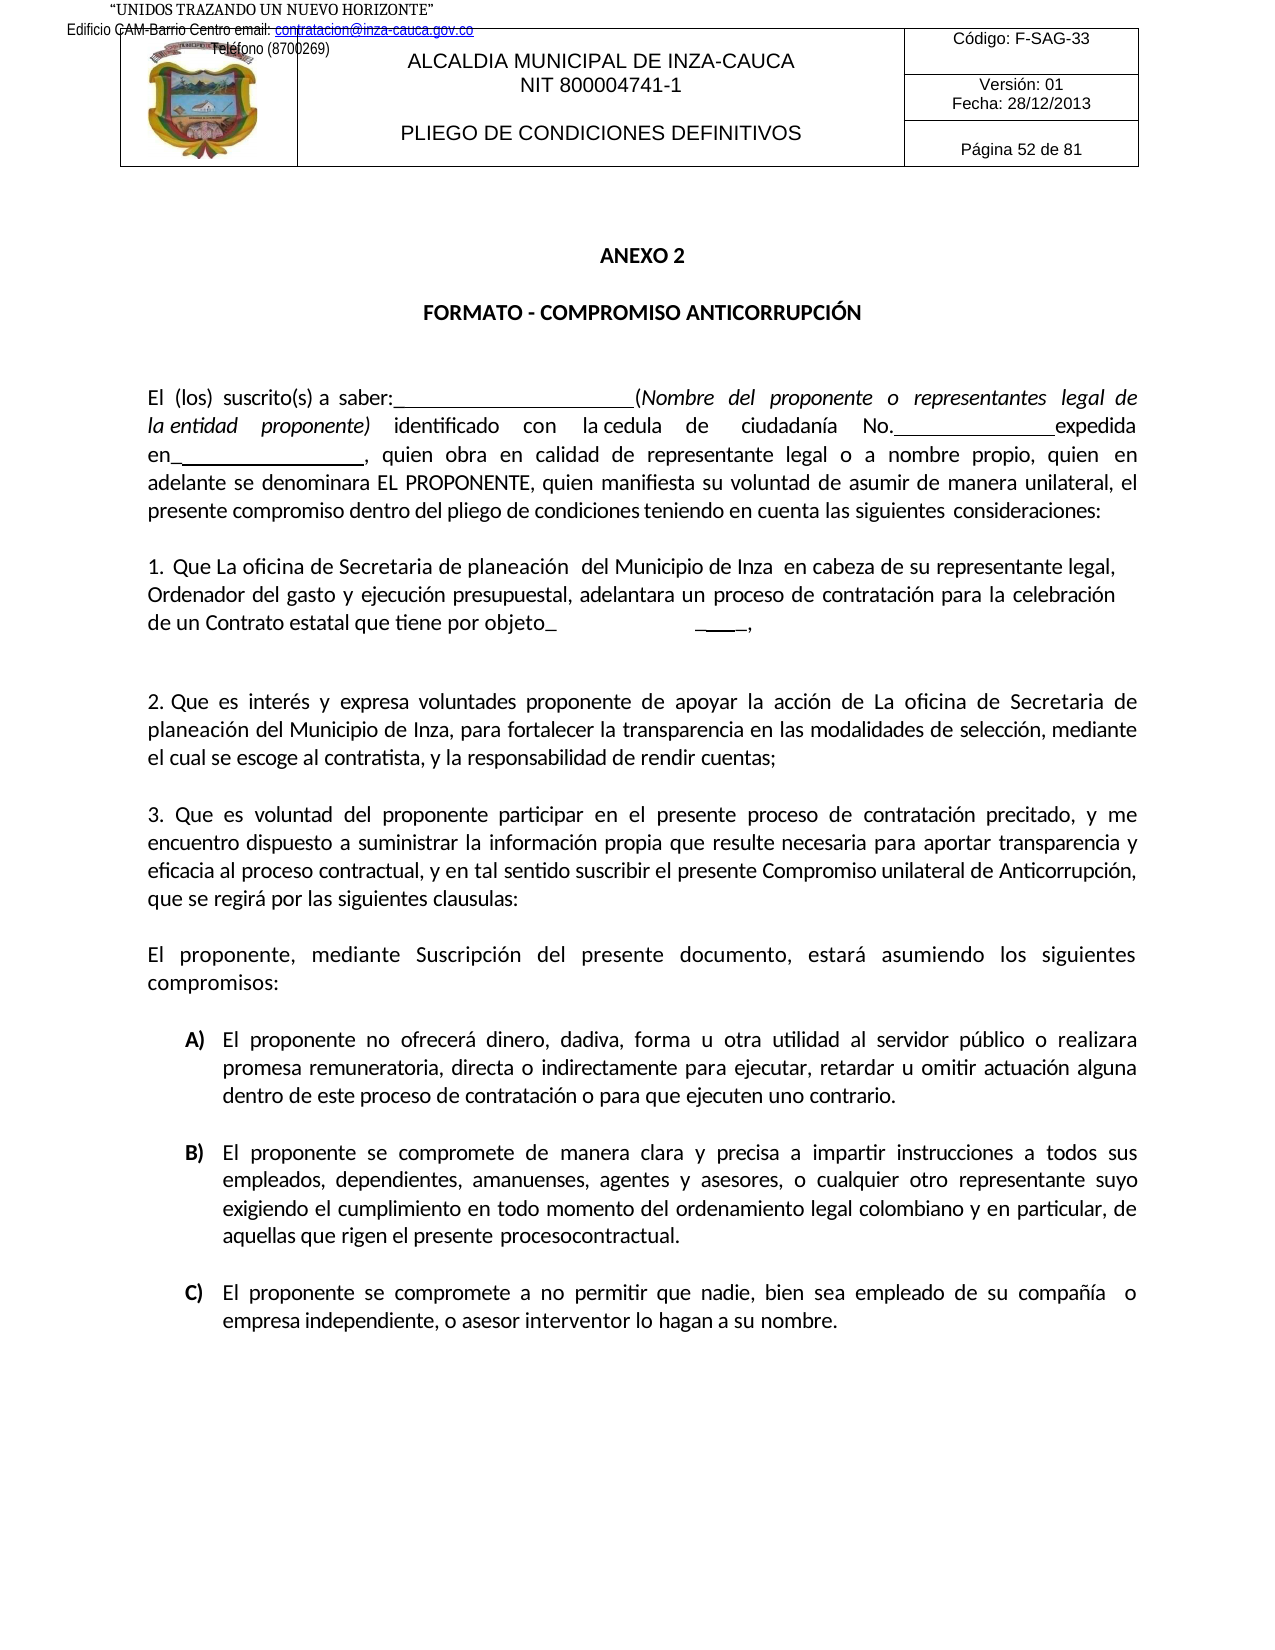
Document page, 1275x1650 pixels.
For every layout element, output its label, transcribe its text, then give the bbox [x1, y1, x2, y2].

text El (los) suscrito(s) a saber:_ (Nombre del proponente o representantes legal de la entidad proponente) identificado con la cedula de ciudadanía No. expedida en_ , quien obra en calidad de representante legal o a nombre propio, quien en adelante se denominara EL PROPONENTE, quien manifiesta su voluntad de asumir de manera unilateral, el presente compromiso dentro del pliego de condiciones teniendo en cuenta las siguientes consideraciones: [147, 383, 1138, 524]
list Que La oficina de Secretaria de planeación del Municipio de Inza en cabeza de su representante legal, Ordenador del gasto y ejecución presupuestal, adelantara un proceso de contratación para la celebración de un Contrato estatal que tiene por objeto_ _ _, [147, 552, 1116, 636]
list El proponente se compromete de manera clara y precisa a impartir instrucciones a todos sus empleados, dependientes, amanuenses, agentes y asesores, o cualquier otro representante suyo exigiendo el cumplimiento en todo momento del ordenamiento legal colombiano y en particular, de aquellas que rigen el presente procesocontractual. [185, 1138, 1138, 1250]
text FORMATO - COMPROMISO ANTICORRUPCIÓN [317, 298, 968, 326]
text El proponente, mediante Suscripción del presente documento, estará asumiendo los siguientes compromisos: [147, 940, 1137, 996]
list Que es voluntad del proponente participar en el presente proceso de contratación precitado, y me encuentro dispuesto a suministrar la información propia que resulte necesaria para aportar transparencia y eficacia al proceso contractual, y en tal sentido suscribir el presente Compromiso unilateral de Anticorrupción, que se regirá por las siguientes clausulas: [147, 800, 1138, 912]
list El proponente se compromete a no permitir que nadie, bien sea empleado de su compañía o empresa independiente, o asesor interventor lo hagan a su nombre. [185, 1278, 1137, 1334]
subtitle ANEXO 2 [317, 241, 968, 269]
list El proponente no ofrecerá dinero, dadiva, forma u otra utilidad al servidor público o realizara promesa remuneratoria, directa o indirectamente para ejecutar, retardar u omitir actuación alguna dentro de este proceso de contratación o para que ejecuten uno contrario. [185, 1025, 1138, 1109]
list Que es interés y expresa voluntades proponente de apoyar la acción de La oficina de Secretaria de planeación del Municipio de Inza, para fortalecer la transparencia en las modalidades de selección, mediante el cual se escoge al contratista, y la responsabilidad de rendir cuentas; [147, 687, 1138, 771]
